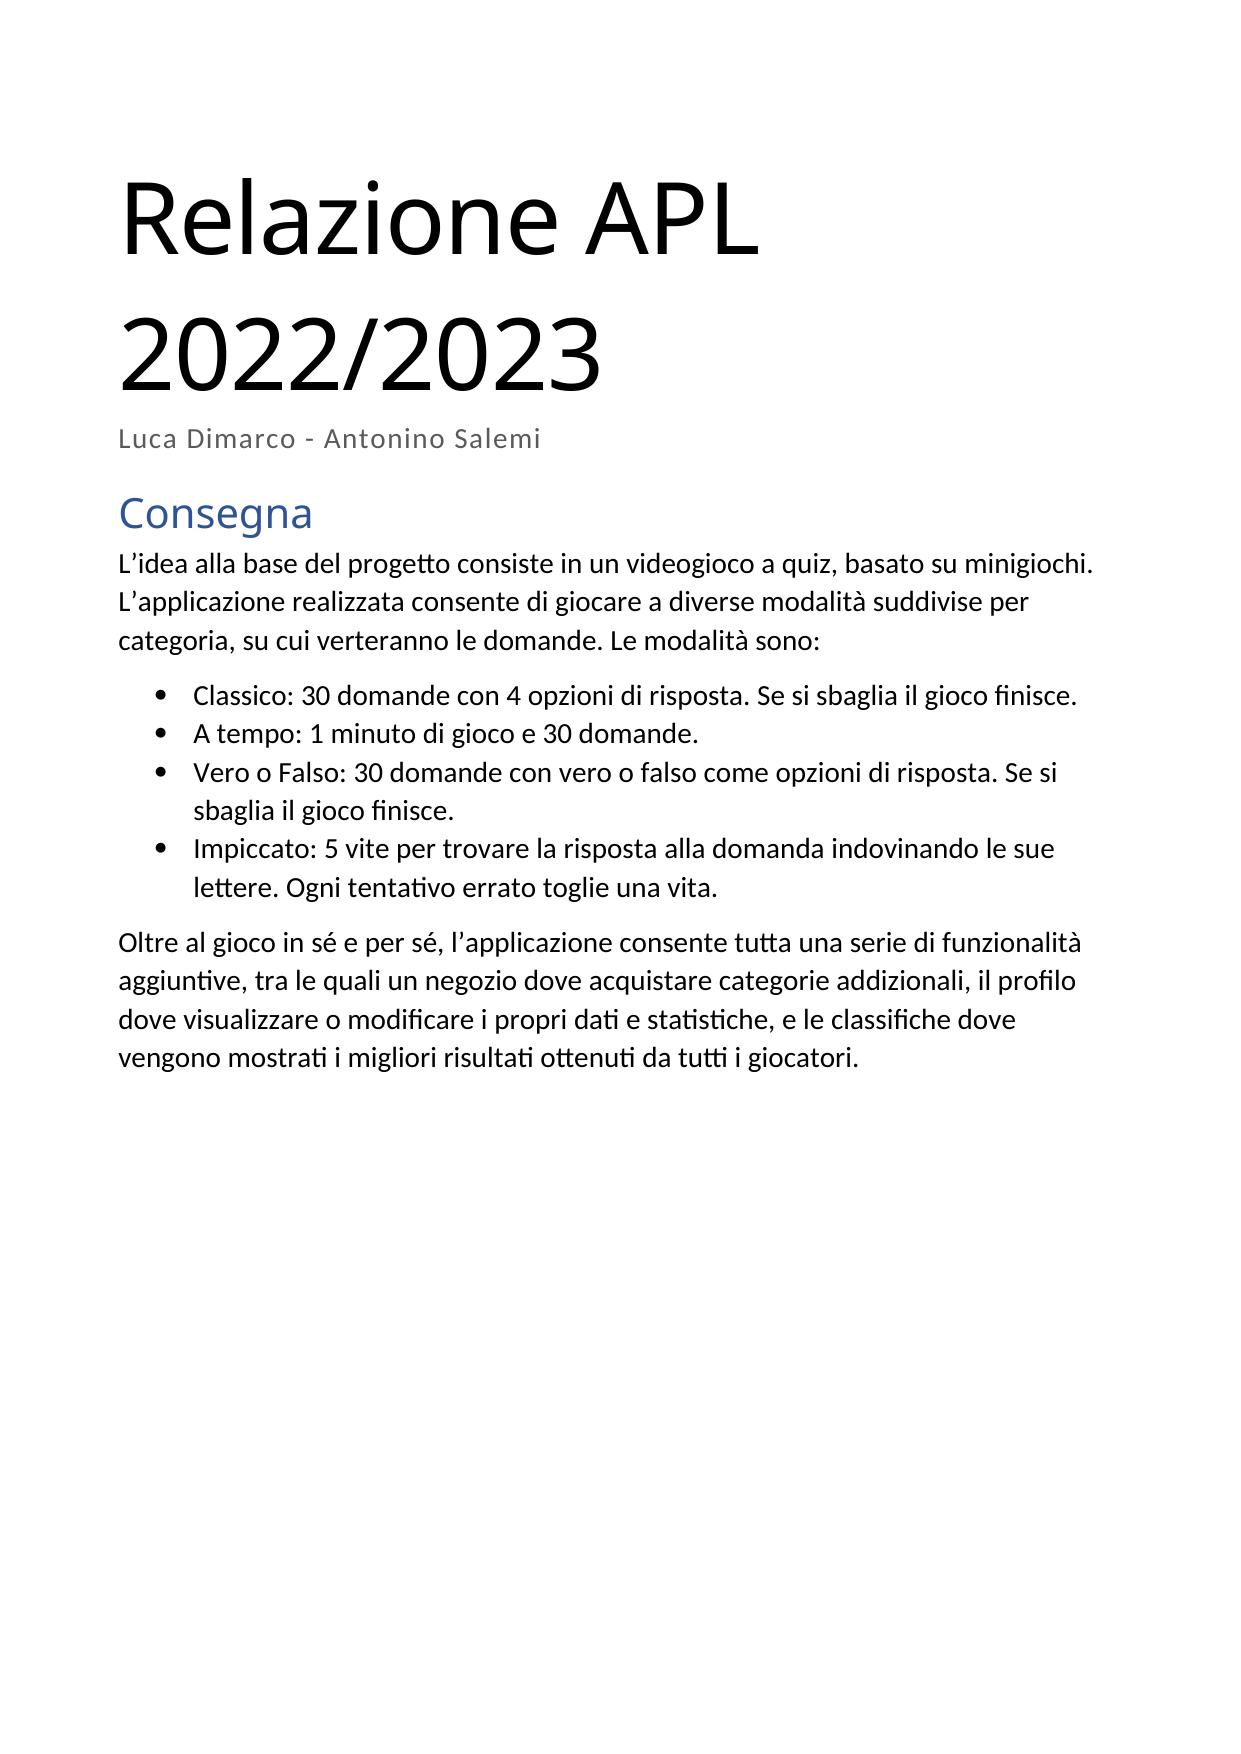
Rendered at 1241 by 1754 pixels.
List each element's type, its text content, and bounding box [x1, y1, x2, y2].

subtitle Luca Dimarco - Antonino Salemi [118, 420, 1122, 456]
list A tempo: 1 minuto di gioco e 30 domande. [156, 715, 1122, 751]
list Vero o Falso: 30 domande con vero o falso come opzioni di risposta. Se si sbaglia il gioco finisce. [156, 754, 1122, 828]
subtitle Consegna [118, 483, 1122, 540]
text Oltre al gioco in sé e per sé, l’applicazione consente tutta una serie di funzionalità aggiuntive, tra le quali un negozio dove acquistare categorie addizionali, il profilo dove visualizzare o modificare i propri dati e statistiche, e le classifiche dove vengono mostrati i migliori risultati ottenuti da tutti i giocatori. [118, 924, 1122, 1075]
list Impiccato: 5 vite per trovare la risposta alla domanda indovinando le sue lettere. Ogni tentativo errato toglie una vita. [156, 831, 1122, 904]
list Classico: 30 domande con 4 opzioni di risposta. Se si sbaglia il gioco finisce. [156, 677, 1122, 712]
title Relazione APL 2022/2023 [118, 148, 1122, 420]
text L’idea alla base del progetto consiste in un videogioco a quiz, basato su minigiochi. L’applicazione realizzata consente di giocare a diverse modalità suddivise per categoria, su cui verteranno le domande. Le modalità sono: [118, 545, 1122, 657]
